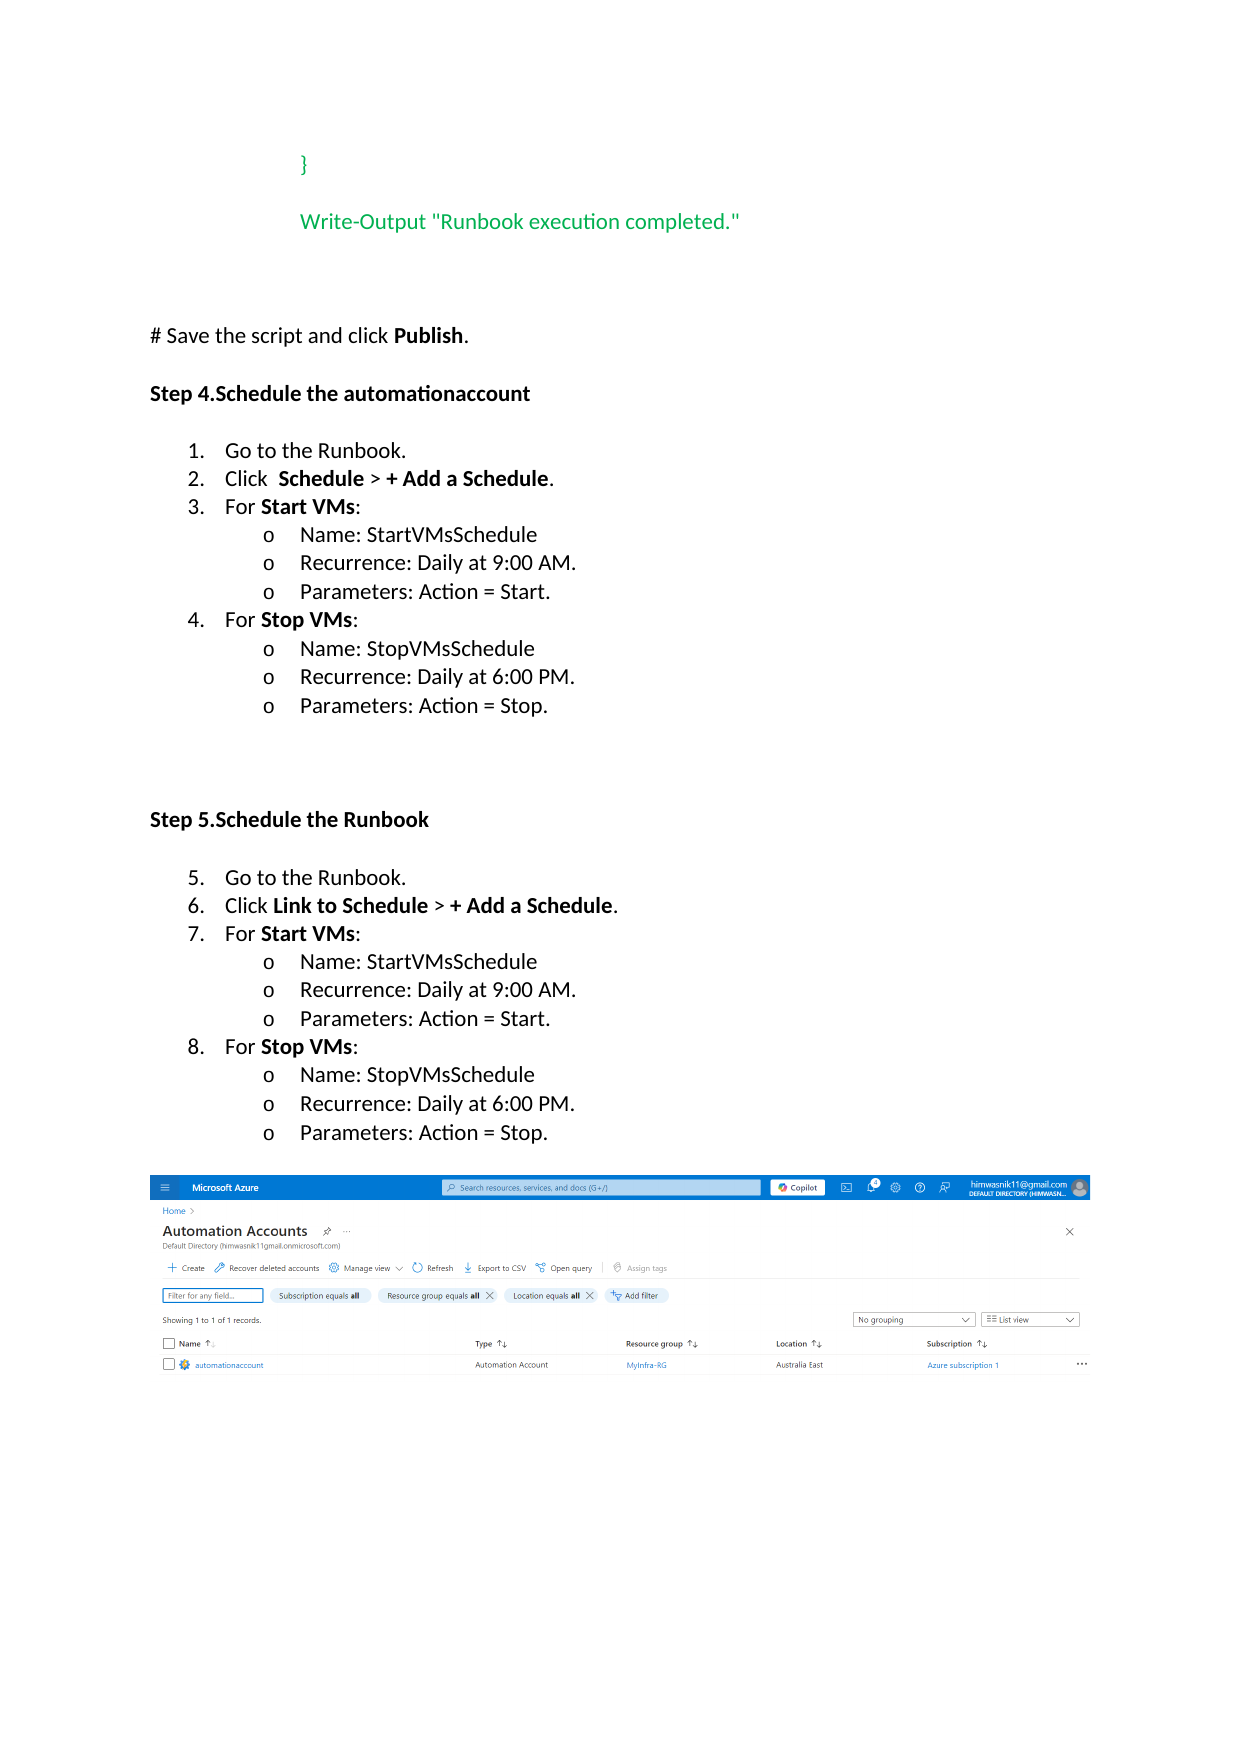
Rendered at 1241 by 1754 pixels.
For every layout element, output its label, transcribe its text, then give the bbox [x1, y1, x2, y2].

list Name: StopVMsSchedule [262, 1061, 1090, 1089]
text Write-Output "Runbook execution completed." [300, 207, 1090, 235]
list For Start VMs: [187, 919, 1090, 947]
list Recurrence: Daily at 9:00 AM. [262, 975, 1090, 1004]
list For Start VMs: [187, 492, 1090, 520]
list Parameters: Action = Stop. [262, 1118, 1090, 1146]
list Parameters: Action = Start. [262, 577, 1090, 606]
list Name: StartVMsSchedule [262, 947, 1090, 975]
list Recurrence: Daily at 6:00 PM. [262, 1089, 1090, 1118]
list For Stop VMs: [187, 606, 1090, 634]
list Name: StartVMsSchedule [262, 520, 1090, 548]
list Name: StopVMsSchedule [262, 634, 1090, 662]
list Click Schedule > + Add a Schedule. [187, 464, 1090, 492]
text } [300, 150, 1090, 178]
text # Save the script and click Publish. [150, 322, 1090, 349]
text Step 5.Schedule the Runbook [150, 806, 1090, 834]
list Click Link to Schedule > + Add a Schedule. [187, 891, 1090, 919]
list Parameters: Action = Stop. [262, 691, 1090, 719]
list For Stop VMs: [187, 1032, 1090, 1061]
list Go to the Runbook. [187, 436, 1090, 464]
text Step 4.Schedule the automationaccount [150, 379, 1090, 407]
list Recurrence: Daily at 6:00 PM. [262, 662, 1090, 691]
list Parameters: Action = Start. [262, 1004, 1090, 1032]
picture [150, 1175, 1091, 1382]
list Recurrence: Daily at 9:00 AM. [262, 548, 1090, 577]
list Go to the Runbook. [187, 863, 1090, 891]
